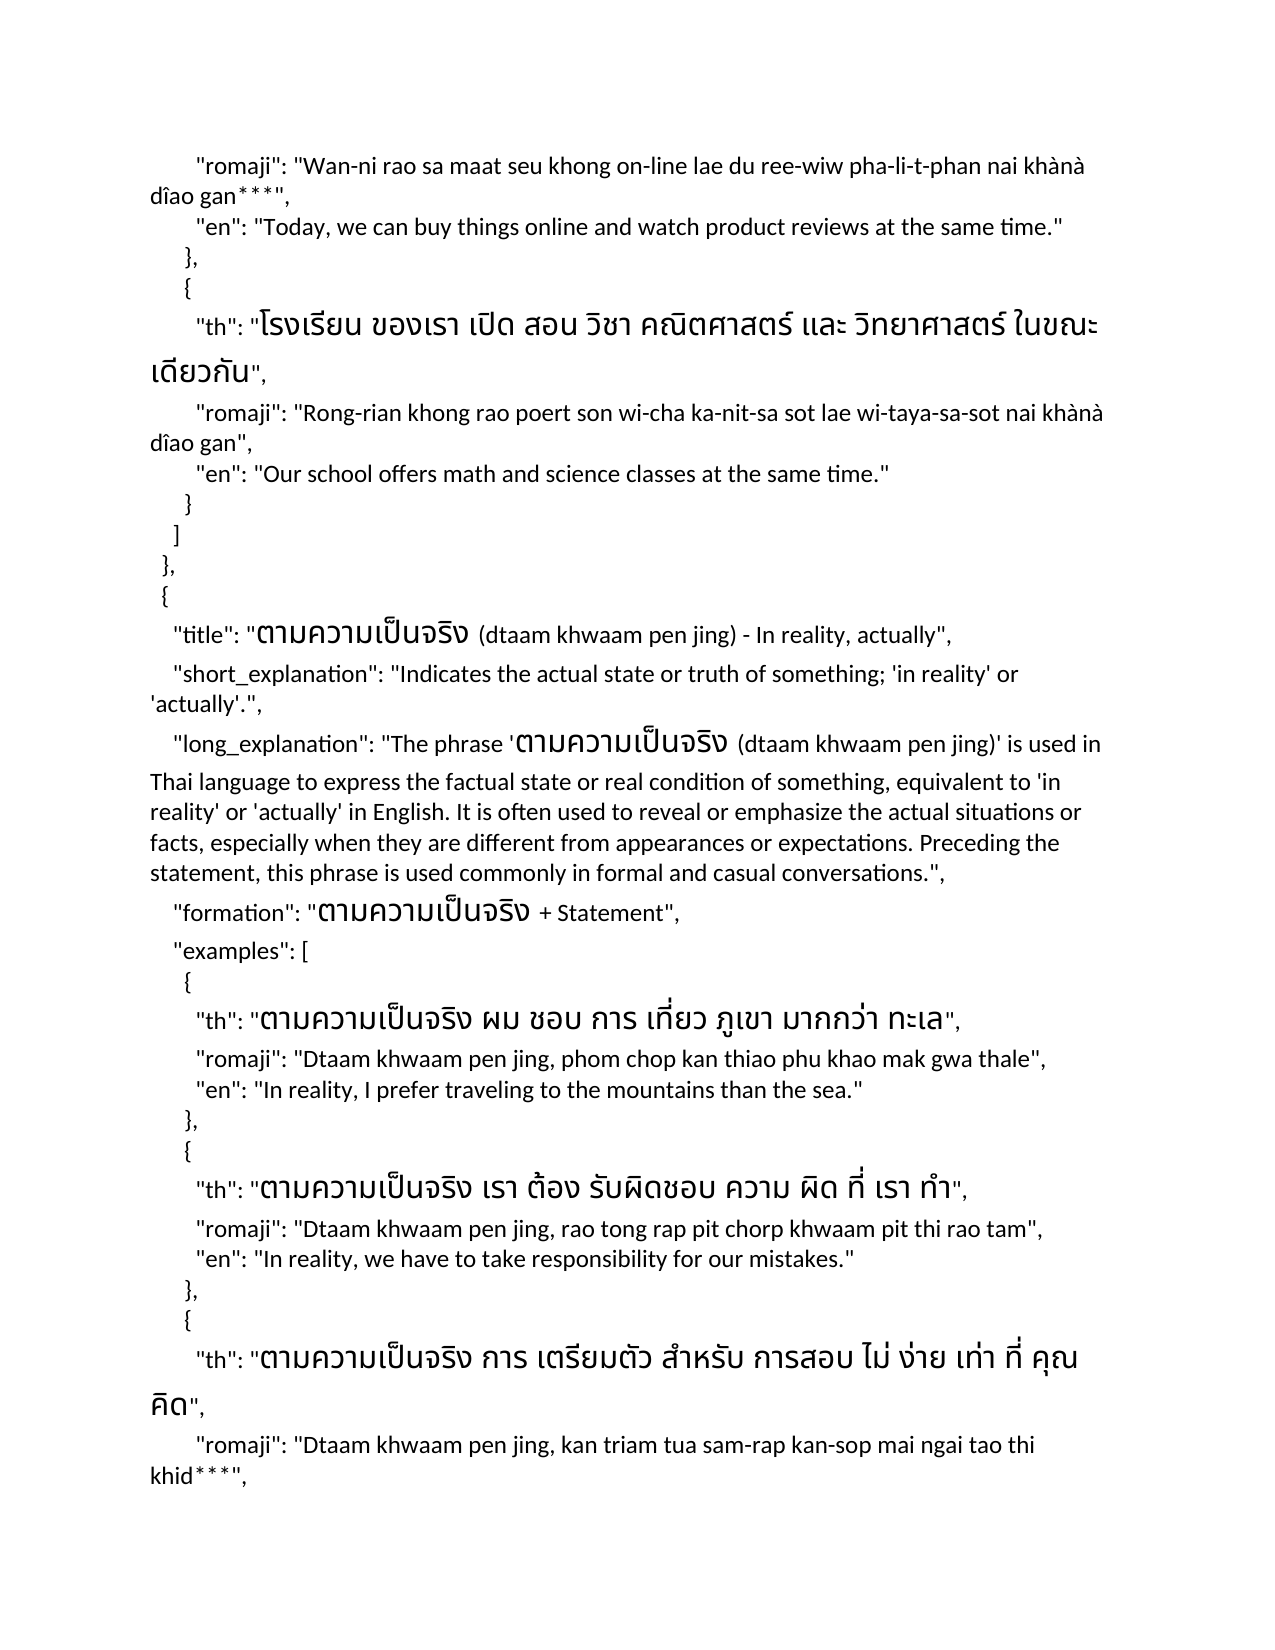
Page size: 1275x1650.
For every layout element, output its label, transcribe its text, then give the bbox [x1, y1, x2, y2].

text "th": "ตามความเป็นจริง การ เตรียมตัว สำหรับ การสอบ ไม่ ง่าย เท่า ที่ คุณ คิด", [150, 1335, 1125, 1429]
text "th": "โรงเรียน ของเรา เปิด สอน วิชา คณิตศาสตร์ และ วิทยาศาสตร์ ในขณะเดียวกัน", [150, 303, 1125, 397]
text ] [150, 519, 1125, 549]
text "romaji": "Wan-ni rao sa maat seu khong on-line lae du ree-wiw pha-li-t-phan nai khànà dîao gan***", [150, 150, 1125, 211]
text "formation": "ตามความเป็นจริง + Statement", [150, 888, 1125, 935]
text "examples": [ [150, 935, 1125, 966]
text "romaji": "Dtaam khwaam pen jing, rao tong rap pit chorp khwaam pit thi rao tam", [150, 1213, 1125, 1243]
text "th": "ตามความเป็นจริง ผม ชอบ การ เที่ยว ภูเขา มากกว่า ทะเล", [150, 996, 1125, 1043]
text }, [150, 1274, 1125, 1304]
text }, [150, 242, 1125, 272]
text "en": "Today, we can buy things online and watch product reviews at the same time." [150, 211, 1125, 242]
text "short_explanation": "Indicates the actual state or truth of something; 'in reality' or 'actually'.", [150, 658, 1125, 719]
text }, [150, 549, 1125, 580]
text } [150, 488, 1125, 519]
text { [150, 1304, 1125, 1335]
text "en": "Our school offers math and science classes at the same time." [150, 458, 1125, 488]
text "en": "In reality, I prefer traveling to the mountains than the sea." [150, 1074, 1125, 1104]
text "romaji": "Rong-rian khong rao poert son wi-cha ka-nit-sa sot lae wi-taya-sa-sot nai khànà dîao gan", [150, 397, 1125, 458]
text "romaji": "Dtaam khwaam pen jing, phom chop kan thiao phu khao mak gwa thale", [150, 1043, 1125, 1074]
text "title": "ตามความเป็นจริง (dtaam khwaam pen jing) - In reality, actually", [150, 611, 1125, 658]
text { [150, 966, 1125, 996]
text "en": "In reality, we have to take responsibility for our mistakes." [150, 1243, 1125, 1274]
text { [150, 272, 1125, 303]
text "romaji": "Dtaam khwaam pen jing, kan triam tua sam-rap kan-sop mai ngai tao thi khid***", [150, 1429, 1125, 1490]
text "th": "ตามความเป็นจริง เรา ต้อง รับผิดชอบ ความ ผิด ที่ เรา ทำ", [150, 1166, 1125, 1213]
text }, [150, 1104, 1125, 1135]
text "long_explanation": "The phrase 'ตามความเป็นจริง (dtaam khwaam pen jing)' is used in Thai language to express the factual state or real condition of something, equivalent to 'in reality' or 'actually' in English. It is often used to reveal or emphasize the actual situations or facts, especially when they are different from appearances or expectations. Preceding the statement, this phrase is used commonly in formal and casual conversations.", [150, 719, 1125, 888]
text { [150, 1135, 1125, 1166]
text { [150, 580, 1125, 611]
